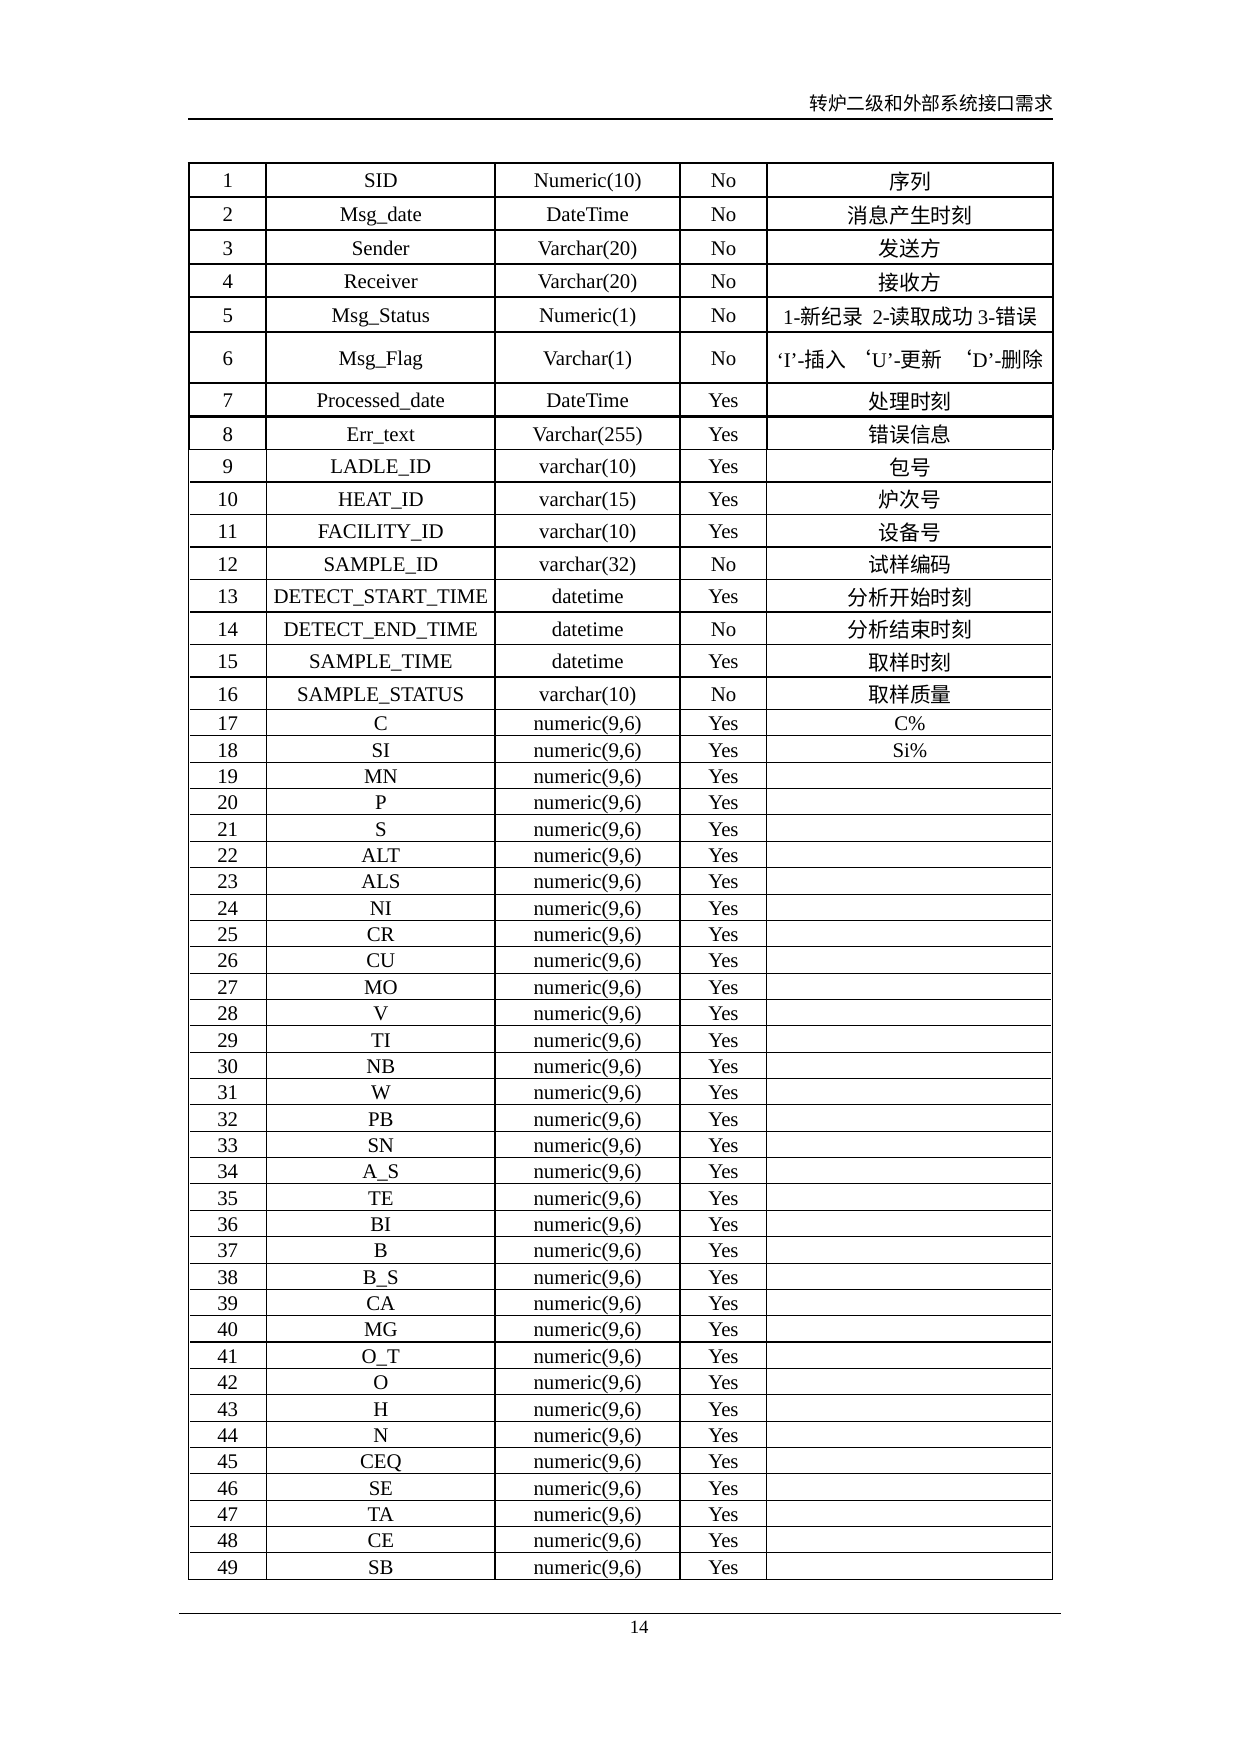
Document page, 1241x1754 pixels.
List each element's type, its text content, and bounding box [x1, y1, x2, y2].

table_cell [767, 1289, 1052, 1315]
table_cell Yes [681, 1501, 766, 1526]
table_cell BI [267, 1211, 494, 1236]
table_cell numeric(9,6) [496, 842, 679, 867]
table_cell numeric(9,6) [496, 974, 679, 999]
table_cell 处理时刻 [768, 384, 1052, 415]
table_cell O [267, 1369, 494, 1394]
table_cell Varchar(1) [496, 333, 679, 382]
table_cell Yes [681, 1264, 766, 1289]
table_cell numeric(9,6) [496, 1053, 679, 1078]
table_cell 试样编码 [767, 546, 1052, 579]
table_cell Yes [681, 1422, 766, 1447]
table_cell DateTime [496, 198, 679, 229]
table_cell numeric(9,6) [496, 1237, 679, 1262]
table_cell numeric(9,6) [496, 1158, 679, 1183]
table_cell datetime [496, 613, 679, 644]
table_cell SID [267, 164, 494, 196]
table_cell DETECT_START_TIME [267, 580, 494, 611]
table_cell No [681, 678, 766, 709]
table_cell datetime [496, 645, 679, 676]
table_cell 26 [189, 946, 266, 972]
table_cell 20 [189, 788, 266, 814]
table_cell 错误信息 [768, 418, 1052, 449]
table_cell 接收方 [768, 265, 1052, 296]
table_cell Err_text [267, 418, 494, 449]
table_cell Processed_date [267, 384, 494, 415]
table_cell Yes [681, 1211, 766, 1236]
table_cell 43 [189, 1394, 266, 1421]
table_cell 42 [189, 1368, 266, 1394]
table_cell numeric(9,6) [496, 1026, 679, 1052]
table_cell FACILITY_ID [267, 515, 494, 546]
table_cell Yes [681, 1184, 766, 1210]
table_cell 12 [189, 546, 266, 579]
table_cell 33 [189, 1131, 266, 1157]
table_cell 35 [189, 1183, 266, 1210]
table_cell 16 [189, 676, 266, 709]
table_cell SN [267, 1132, 494, 1157]
table_cell 13 [189, 579, 266, 611]
table_cell varchar(10) [496, 515, 679, 546]
table_cell 34 [189, 1157, 266, 1183]
table_cell numeric(9,6) [496, 1395, 679, 1421]
table_cell [767, 1210, 1052, 1236]
table_cell 15 [189, 644, 266, 676]
table_cell P [267, 789, 494, 814]
table_cell 46 [189, 1473, 266, 1499]
table_cell [767, 867, 1052, 893]
table_cell Yes [681, 1079, 766, 1104]
table_cell 48 [189, 1526, 266, 1552]
table_cell MO [267, 974, 494, 999]
table_cell W [267, 1079, 494, 1104]
table_cell 4 [190, 265, 265, 296]
table_cell Yes [681, 895, 766, 920]
table_cell 45 [189, 1447, 266, 1473]
table_cell 分析开始时刻 [767, 579, 1052, 611]
table_cell Receiver [267, 265, 494, 296]
table_cell numeric(9,6) [496, 1264, 679, 1289]
table_cell Si% [767, 735, 1052, 762]
table_cell Yes [681, 1448, 766, 1473]
table_cell numeric(9,6) [496, 1448, 679, 1473]
table_cell numeric(9,6) [496, 947, 679, 972]
table_cell SAMPLE_STATUS [267, 678, 494, 709]
table_cell numeric(9,6) [496, 1527, 679, 1552]
table_cell 36 [189, 1210, 266, 1236]
table_cell Yes [681, 1369, 766, 1394]
table_cell 21 [189, 814, 266, 841]
table_cell B_S [267, 1264, 494, 1289]
table_cell Yes [681, 384, 766, 415]
table_cell Msg_date [267, 198, 494, 229]
table_cell Varchar(255) [496, 418, 679, 449]
table_cell numeric(9,6) [496, 1184, 679, 1210]
table_cell [767, 1104, 1052, 1131]
table_cell [767, 1315, 1052, 1341]
table_cell numeric(9,6) [496, 789, 679, 814]
table_cell Yes [681, 580, 766, 611]
table_cell No [681, 333, 766, 382]
table_cell C [267, 710, 494, 735]
table_cell [767, 1526, 1052, 1552]
table_cell Yes [681, 1158, 766, 1183]
table_cell 39 [189, 1289, 266, 1315]
table_cell varchar(10) [496, 450, 679, 481]
table_cell No [681, 231, 766, 263]
table_cell DateTime [496, 384, 679, 415]
table_cell [767, 1500, 1052, 1526]
table_cell 1 [190, 164, 265, 196]
table_cell 3 [190, 231, 265, 263]
table_cell O_T [267, 1343, 494, 1368]
table_cell Varchar(20) [496, 231, 679, 263]
table_cell SAMPLE_TIME [267, 645, 494, 676]
table_cell Yes [681, 1237, 766, 1262]
table_cell 6 [190, 333, 265, 382]
table_cell ALT [267, 842, 494, 867]
table_cell No [681, 613, 766, 644]
table_cell 18 [189, 735, 266, 762]
table_cell 30 [189, 1052, 266, 1078]
table_cell 41 [189, 1341, 266, 1368]
table_cell Yes [681, 1000, 766, 1025]
table_cell 47 [189, 1500, 266, 1526]
table_cell 9 [189, 450, 266, 481]
table_cell Yes [681, 1026, 766, 1052]
table_cell numeric(9,6) [496, 1422, 679, 1447]
table_cell numeric(9,6) [496, 1369, 679, 1394]
table_cell numeric(9,6) [496, 736, 679, 762]
table_cell 炉次号 [767, 481, 1052, 514]
table_cell No [681, 198, 766, 229]
table_cell [767, 1447, 1052, 1473]
table_cell Yes [681, 1053, 766, 1078]
table_cell numeric(9,6) [496, 868, 679, 893]
table_cell Yes [681, 1527, 766, 1552]
table_cell NB [267, 1053, 494, 1078]
table_cell Yes [681, 1105, 766, 1131]
table_cell Numeric(10) [496, 164, 679, 196]
table_cell 38 [189, 1263, 266, 1289]
table_cell Msg_Flag [267, 333, 494, 382]
table_cell Yes [681, 868, 766, 893]
table_cell MN [267, 763, 494, 788]
table_cell Yes [681, 1316, 766, 1341]
table_cell 10 [189, 481, 266, 514]
table_cell SI [267, 736, 494, 762]
table_cell Yes [681, 418, 766, 449]
table_cell Yes [681, 974, 766, 999]
table_cell [767, 1236, 1052, 1262]
table_cell numeric(9,6) [496, 1105, 679, 1131]
table_cell [767, 1552, 1052, 1579]
table_cell [767, 1157, 1052, 1183]
table_cell 22 [189, 841, 266, 867]
table_cell [767, 999, 1052, 1025]
table_cell datetime [496, 580, 679, 611]
table_cell DETECT_END_TIME [267, 613, 494, 644]
table_cell numeric(9,6) [496, 1501, 679, 1526]
table_cell Yes [681, 815, 766, 841]
table_cell Yes [681, 789, 766, 814]
table_cell Yes [681, 736, 766, 762]
table_cell Yes [681, 1474, 766, 1499]
table_cell 分析结束时刻 [767, 611, 1052, 644]
table_cell numeric(9,6) [496, 1132, 679, 1157]
table_cell 发送方 [768, 231, 1052, 263]
table_cell [767, 841, 1052, 867]
table_cell 1-新纪录 2-读取成功 3-错误 [768, 298, 1052, 331]
table_cell S [267, 815, 494, 841]
table_cell MG [267, 1316, 494, 1341]
table_cell 49 [189, 1552, 266, 1579]
table_cell No [681, 265, 766, 296]
table_cell NI [267, 895, 494, 920]
table_cell CR [267, 921, 494, 946]
table_cell [767, 946, 1052, 972]
table_cell Yes [681, 450, 766, 481]
table_cell 31 [189, 1078, 266, 1104]
table_cell 5 [190, 298, 265, 331]
table_cell [767, 1263, 1052, 1289]
table_cell numeric(9,6) [496, 1211, 679, 1236]
table_cell TI [267, 1026, 494, 1052]
table_cell H [267, 1395, 494, 1421]
table_cell ‘I’-插入 ‘U’-更新 ‘D’-删除 [768, 333, 1052, 382]
table_cell Yes [681, 1395, 766, 1421]
table_cell Yes [681, 1553, 766, 1579]
table_cell varchar(10) [496, 678, 679, 709]
table_cell numeric(9,6) [496, 1316, 679, 1341]
table_cell [767, 894, 1052, 920]
table_cell Yes [681, 921, 766, 946]
table_cell [767, 920, 1052, 946]
table_cell 23 [189, 867, 266, 893]
table_cell CE [267, 1527, 494, 1552]
table_cell 17 [189, 709, 266, 735]
table_cell 29 [189, 1025, 266, 1052]
table_cell 24 [189, 894, 266, 920]
table_cell Yes [681, 1343, 766, 1368]
table_cell Yes [681, 483, 766, 514]
table_cell varchar(32) [496, 548, 679, 579]
table_cell [767, 1421, 1052, 1447]
table_cell CA [267, 1290, 494, 1315]
table_cell B [267, 1237, 494, 1262]
table_cell numeric(9,6) [496, 1343, 679, 1368]
table_cell Yes [681, 947, 766, 972]
table_cell Msg_Status [267, 298, 494, 331]
table_cell numeric(9,6) [496, 815, 679, 841]
table_cell [767, 973, 1052, 999]
table_cell [767, 1394, 1052, 1421]
table_cell 2 [190, 198, 265, 229]
table_cell [767, 1341, 1052, 1368]
table_cell numeric(9,6) [496, 1290, 679, 1315]
table_cell numeric(9,6) [496, 1079, 679, 1104]
table_cell ALS [267, 868, 494, 893]
table_cell V [267, 1000, 494, 1025]
table_cell CU [267, 947, 494, 972]
table_cell 19 [189, 762, 266, 788]
table_cell [767, 762, 1052, 788]
table_cell [767, 1078, 1052, 1104]
table_cell HEAT_ID [267, 483, 494, 514]
table_cell [767, 1025, 1052, 1052]
table_cell 设备号 [767, 514, 1052, 546]
table_cell 消息产生时刻 [768, 198, 1052, 229]
table_cell Varchar(20) [496, 265, 679, 296]
table_cell [767, 814, 1052, 841]
table_cell 44 [189, 1421, 266, 1447]
table_cell SAMPLE_ID [267, 548, 494, 579]
table_cell N [267, 1422, 494, 1447]
table_cell 7 [190, 384, 265, 415]
table_cell 32 [189, 1104, 266, 1131]
table_cell TA [267, 1501, 494, 1526]
table_cell 包号 [767, 449, 1052, 481]
table_cell 40 [189, 1315, 266, 1341]
table_cell PB [267, 1105, 494, 1131]
table_cell Sender [267, 231, 494, 263]
table_cell numeric(9,6) [496, 1000, 679, 1025]
table_cell LADLE_ID [267, 450, 494, 481]
table_cell 14 [189, 611, 266, 644]
table_cell [767, 788, 1052, 814]
table_cell [767, 1052, 1052, 1078]
table_cell 取样质量 [767, 676, 1052, 709]
table_cell SB [267, 1553, 494, 1579]
table_cell 序列 [768, 164, 1052, 196]
table_cell A_S [267, 1158, 494, 1183]
table_cell 37 [189, 1236, 266, 1262]
table_cell 8 [190, 418, 265, 449]
table_cell Yes [681, 763, 766, 788]
table_cell Yes [681, 710, 766, 735]
table_cell TE [267, 1184, 494, 1210]
table_cell numeric(9,6) [496, 763, 679, 788]
table_cell Yes [681, 515, 766, 546]
table_cell varchar(15) [496, 483, 679, 514]
table_cell SE [267, 1474, 494, 1499]
table_cell numeric(9,6) [496, 895, 679, 920]
table_cell numeric(9,6) [496, 1474, 679, 1499]
table_cell [767, 1183, 1052, 1210]
table_cell No [681, 164, 766, 196]
table_cell 27 [189, 973, 266, 999]
table_cell Yes [681, 645, 766, 676]
table_cell No [681, 548, 766, 579]
table_cell [767, 1131, 1052, 1157]
table_cell [767, 1473, 1052, 1499]
table_cell 28 [189, 999, 266, 1025]
table_cell Yes [681, 1132, 766, 1157]
table_cell 11 [189, 514, 266, 546]
table_cell numeric(9,6) [496, 921, 679, 946]
table_cell numeric(9,6) [496, 1553, 679, 1579]
table_cell No [681, 298, 766, 331]
table_cell Yes [681, 1290, 766, 1315]
table_cell numeric(9,6) [496, 710, 679, 735]
table_cell C% [767, 709, 1052, 735]
table_cell CEQ [267, 1448, 494, 1473]
table_cell 25 [189, 920, 266, 946]
table_cell 取样时刻 [767, 644, 1052, 676]
table_cell Numeric(1) [496, 298, 679, 331]
table_cell [767, 1368, 1052, 1394]
table_cell Yes [681, 842, 766, 867]
